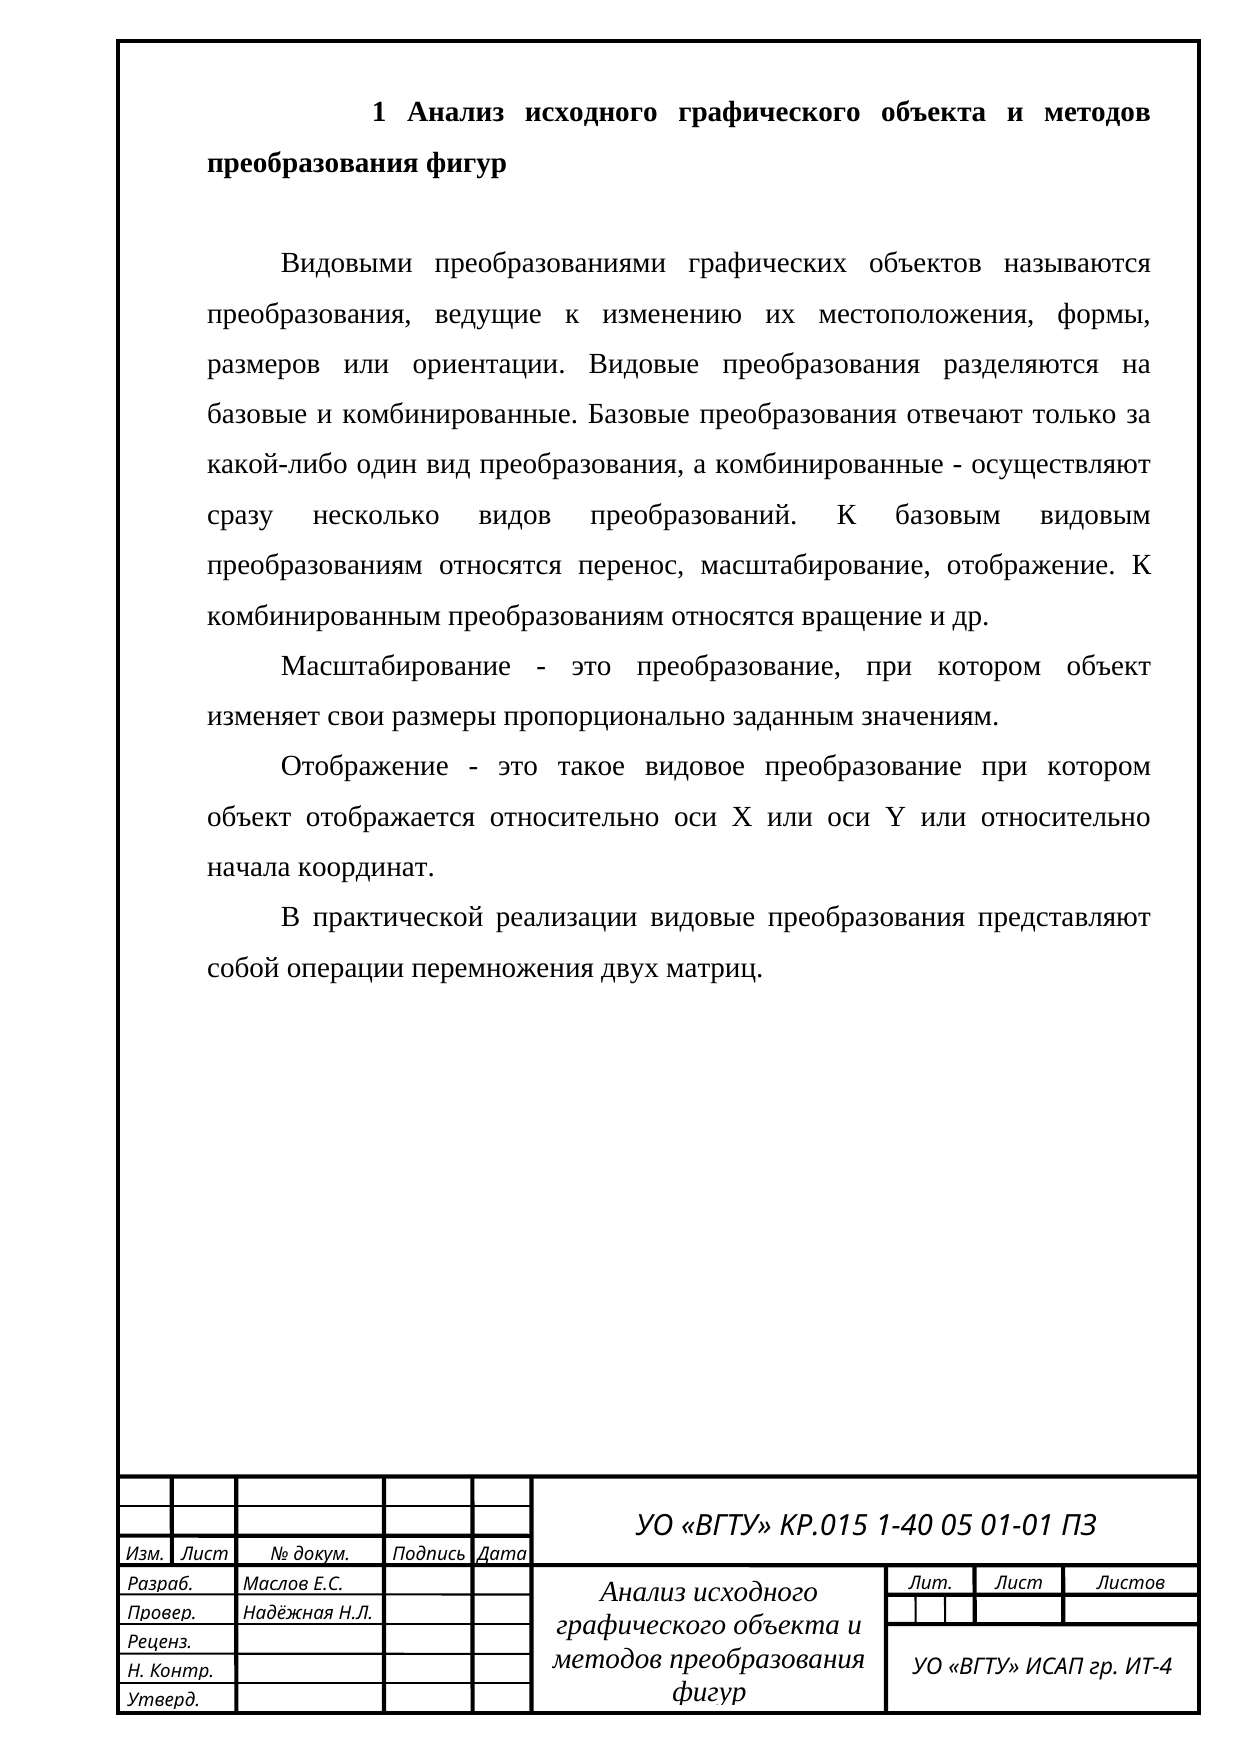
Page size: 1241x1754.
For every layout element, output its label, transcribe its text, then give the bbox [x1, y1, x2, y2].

text В практической реализации видовые преобразования представляют собой операции перемножения двух матриц. [207, 899, 1152, 983]
text Масштабирование - это преобразование, при котором объект изменяет свои размеры пропорционально заданным значениям. [207, 648, 1152, 732]
text Видовыми преобразованиями графических объектов называются преобразования, ведущие к изменению их местоположения, формы, размеров или ориентации. Видовые преобразования разделяются на базовые и комбинированные. Базовые преобразования отвечают только за какой-либо один вид преобразования, а комбинированные - осуществляют сразу несколько видов преобразований. К базовым видовым преобразованиям относятся перенос, масштабирование, отображение. К комбинированным преобразованиям относятся вращение и др. [207, 245, 1152, 631]
text 1 Анализ исходного графического объекта и методов преобразования фигур [207, 94, 1152, 178]
text Отображение - это такое видовое преобразование при котором объект отображается относительно оси Х или оси Y или относительно начала координат. [207, 748, 1152, 883]
